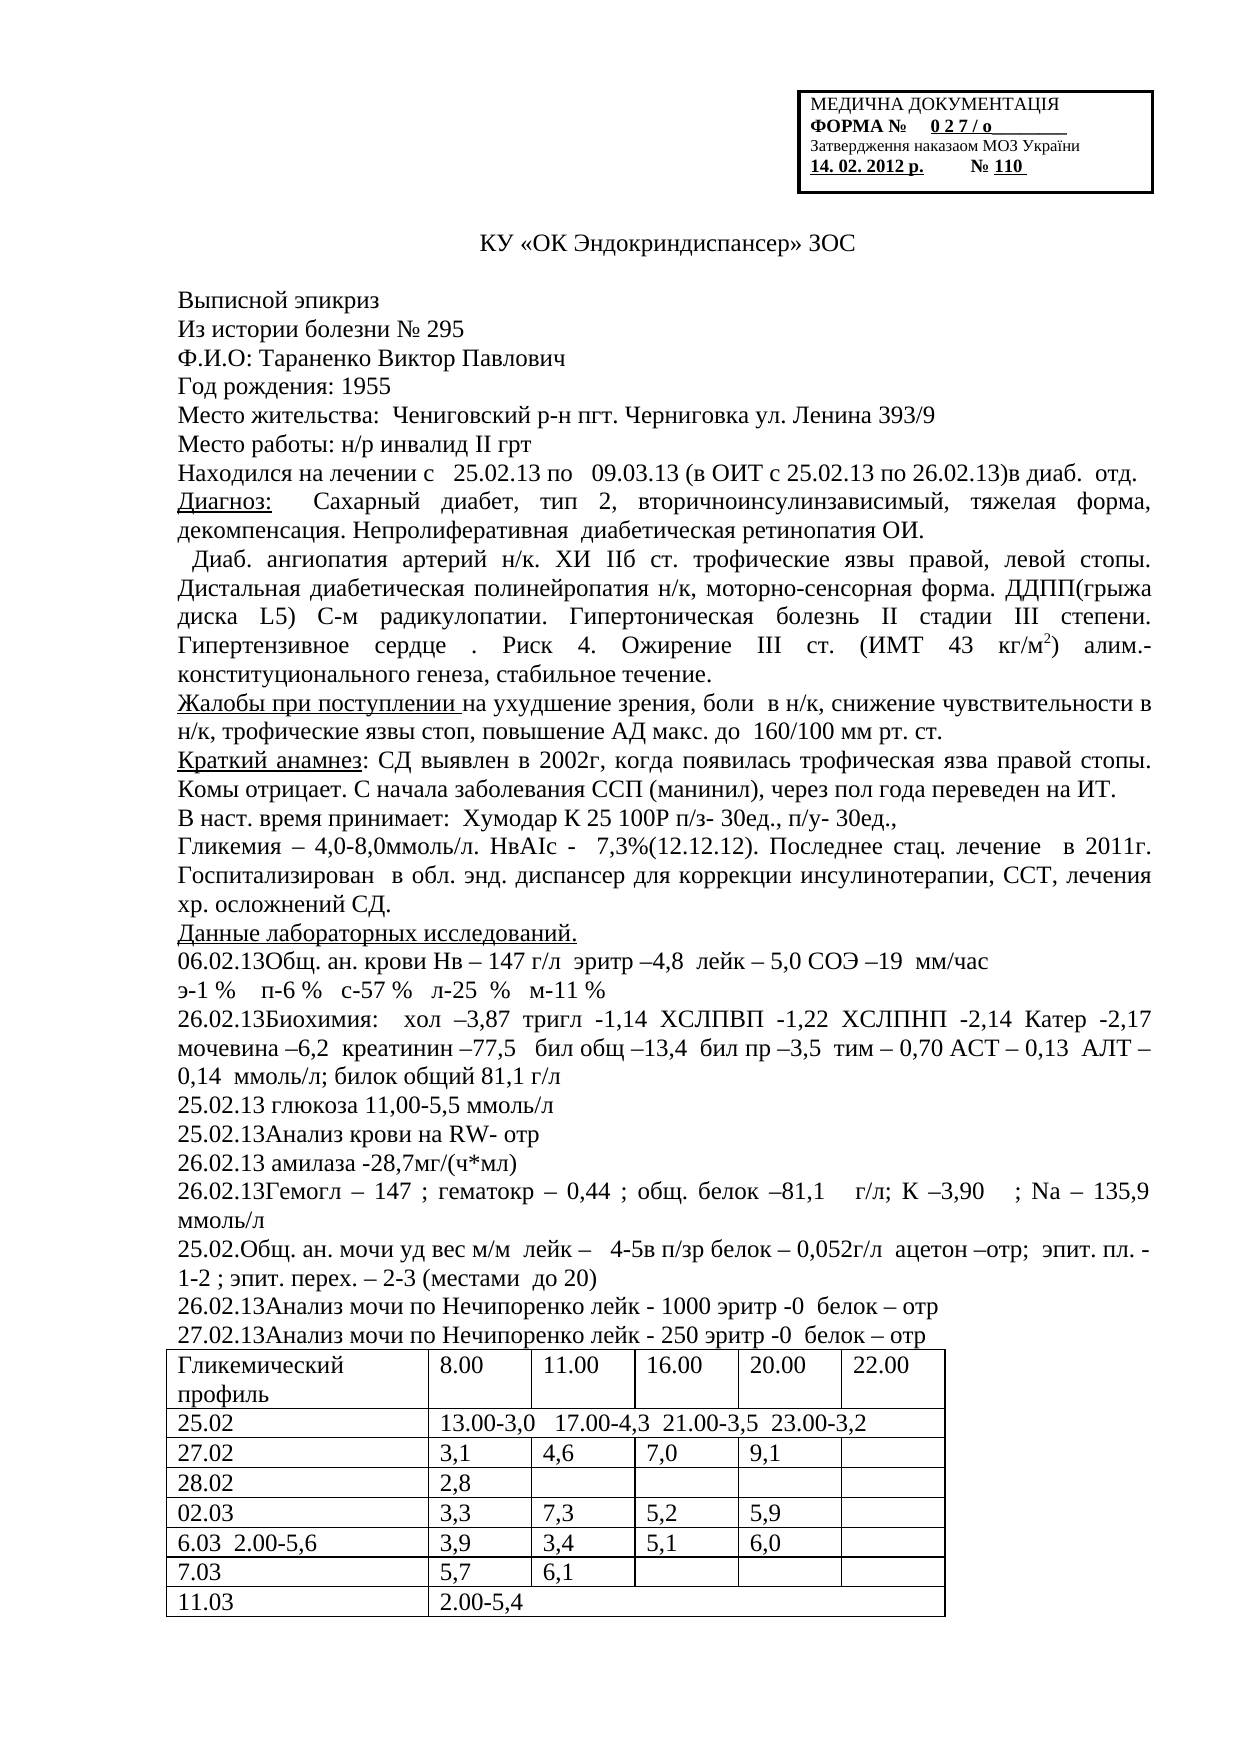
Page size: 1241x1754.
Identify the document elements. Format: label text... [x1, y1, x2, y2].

table_header 16.00 [636, 1350, 738, 1407]
table_cell 9,1 [739, 1438, 841, 1467]
text Данные лабораторных исследований. [177, 918, 1152, 946]
text э-1 % п-6 % с-57 % л-25 % м-11 % [177, 975, 1152, 1004]
table_header 22.00 [842, 1350, 944, 1407]
table_cell [842, 1558, 944, 1586]
table_cell 4,6 [532, 1438, 634, 1467]
text 26.02.13Гемогл – 147 ; гематокр – 0,44 ; общ. белок –81,1 г/л; К –3,90 ; Nа – 135,9 ммоль/л [177, 1176, 1152, 1234]
text Гликемия – 4,0-8,0ммоль/л. НвАIс - 7,3%(12.12.12). Последнее стац. лечение в 2011г. Госпитализирован в обл. энд. диспансер для коррекции инсулинотерапии, ССТ, лечения хр. осложнений СД. [177, 831, 1152, 918]
text 26.02.13Анализ мочи по Нечипоренко лейк - 1000 эритр -0 белок – отр [177, 1291, 1152, 1320]
table_cell [739, 1468, 841, 1497]
table_cell 5,2 [636, 1498, 738, 1527]
table_cell [842, 1498, 944, 1527]
table_cell 7,0 [636, 1438, 738, 1467]
subtitle 25.02.Общ. ан. мочи уд вес м/м лейк – 4-5в п/зр белок – 0,052г/л ацетон –отр; эпит. пл. -1-2 ; эпит. перех. – 2-3 (местами до 20) [177, 1234, 1152, 1291]
table_header МЕДИЧНА ДОКУМЕНТАЦІЯ ФОРМА № 0 2 7 / о________ Затвердження наказаом МОЗ України 14. 02. 2012 р. № 110 [801, 93, 1151, 191]
table_cell 7,3 [532, 1498, 634, 1527]
subtitle КУ «ОК Эндокриндиспансер» ЗОС [177, 228, 1158, 256]
table_cell 5,1 [636, 1528, 738, 1556]
text Диаб. ангиопатия артерий н/к. ХИ IIб ст. трофические язвы правой, левой стопы. Дистальная диабетическая полинейропатия н/к, моторно-сенсорная форма. ДДПП(грыжа диска L5) С-м радикулопатии. Гипертоническая болезнь II стадии III степени. Гипертензивное сердце . Риск 4. Ожирение III ст. (ИМТ 43 кг/м2) алим.-конституционального генеза, стабильное течение. [177, 544, 1152, 688]
table_cell 7.03 [167, 1558, 428, 1586]
table_cell 3,3 [429, 1498, 531, 1527]
text Диагноз: Сахарный диабет, тип 2, вторичноинсулинзависимый, тяжелая форма, декомпенсация. Непролиферативная диабетическая ретинопатия ОИ. [177, 486, 1152, 544]
table_header Гликемический профиль [167, 1350, 428, 1407]
table_cell 2,8 [429, 1468, 531, 1497]
table_cell [842, 1528, 944, 1556]
table_cell 6,0 [739, 1528, 841, 1556]
table_cell 5,7 [429, 1558, 531, 1586]
table_cell 11.03 [167, 1587, 428, 1616]
text Место работы: н/р инвалид II грт [177, 429, 1152, 458]
text Находился на лечении с 25.02.13 по 09.03.13 (в ОИТ с 25.02.13 по 26.02.13)в диаб. отд. [177, 458, 1152, 486]
table_cell 02.03 [167, 1498, 428, 1527]
table_cell 25.02 [167, 1409, 428, 1437]
table_cell 6,1 [532, 1558, 634, 1586]
table_cell [739, 1558, 841, 1586]
table_cell 5,9 [739, 1498, 841, 1527]
table_cell [842, 1438, 944, 1467]
table_header 11.00 [532, 1350, 634, 1407]
table_cell 3,1 [429, 1438, 531, 1467]
text Краткий анамнез: СД выявлен в 2002г, когда появилась трофическая язва правой стопы. Комы отрицает. С начала заболевания ССП (манинил), через пол года переведен на ИТ. [177, 745, 1152, 803]
text 25.02.13Анализ крови на RW- отр [177, 1119, 1152, 1148]
text 27.02.13Анализ мочи по Нечипоренко лейк - 250 эритр -0 белок – отр [177, 1320, 1152, 1349]
text 26.02.13Биохимия: хол –3,87 тригл -1,14 ХСЛПВП -1,22 ХСЛПНП -2,14 Катер -2,17 мочевина –6,2 креатинин –77,5 бил общ –13,4 бил пр –3,5 тим – 0,70 АСТ – 0,13 АЛТ – 0,14 ммоль/л; билок общий 81,1 г/л [177, 1004, 1152, 1090]
table_cell 2.00-5,4 [429, 1587, 944, 1616]
table_cell [532, 1468, 634, 1497]
table_cell [842, 1468, 944, 1497]
table_cell 13.00-3,0 17.00-4,3 21.00-3,5 23.00-3,2 [429, 1409, 944, 1437]
table_cell [636, 1558, 738, 1586]
table_cell 27.02 [167, 1438, 428, 1467]
text 06.02.13Общ. ан. крови Нв – 147 г/л эритр –4,8 лейк – 5,0 СОЭ –19 мм/час [177, 946, 1152, 975]
table_cell 3,4 [532, 1528, 634, 1556]
table_cell 28.02 [167, 1468, 428, 1497]
subtitle Выписной эпикриз [177, 285, 1158, 314]
text Год рождения: 1955 [177, 371, 1152, 400]
text Жалобы при поступлении на ухудшение зрения, боли в н/к, снижение чувствительности в н/к, трофические язвы стоп, повышение АД макс. до 160/100 мм рт. ст. [177, 688, 1152, 745]
text В наст. время принимает: Хумодар К 25 100Р п/з- 30ед., п/у- 30ед., [177, 803, 1152, 831]
text Место жительства: Чениговский р-н пгт. Черниговка ул. Ленина 393/9 [177, 400, 1152, 429]
subtitle Ф.И.О: Тараненко Виктор Павлович [177, 343, 1152, 371]
table_header 8.00 [429, 1350, 531, 1407]
table_cell 3,9 [429, 1528, 531, 1556]
table_cell 6.03 2.00-5,6 [167, 1528, 428, 1556]
table_header 20.00 [739, 1350, 841, 1407]
text 26.02.13 амилаза -28,7мг/(ч*мл) [177, 1148, 1152, 1176]
subtitle Из истории болезни № 295 [177, 314, 1152, 343]
text 25.02.13 глюкоза 11,00-5,5 ммоль/л [177, 1090, 1152, 1119]
table_cell [636, 1468, 738, 1497]
